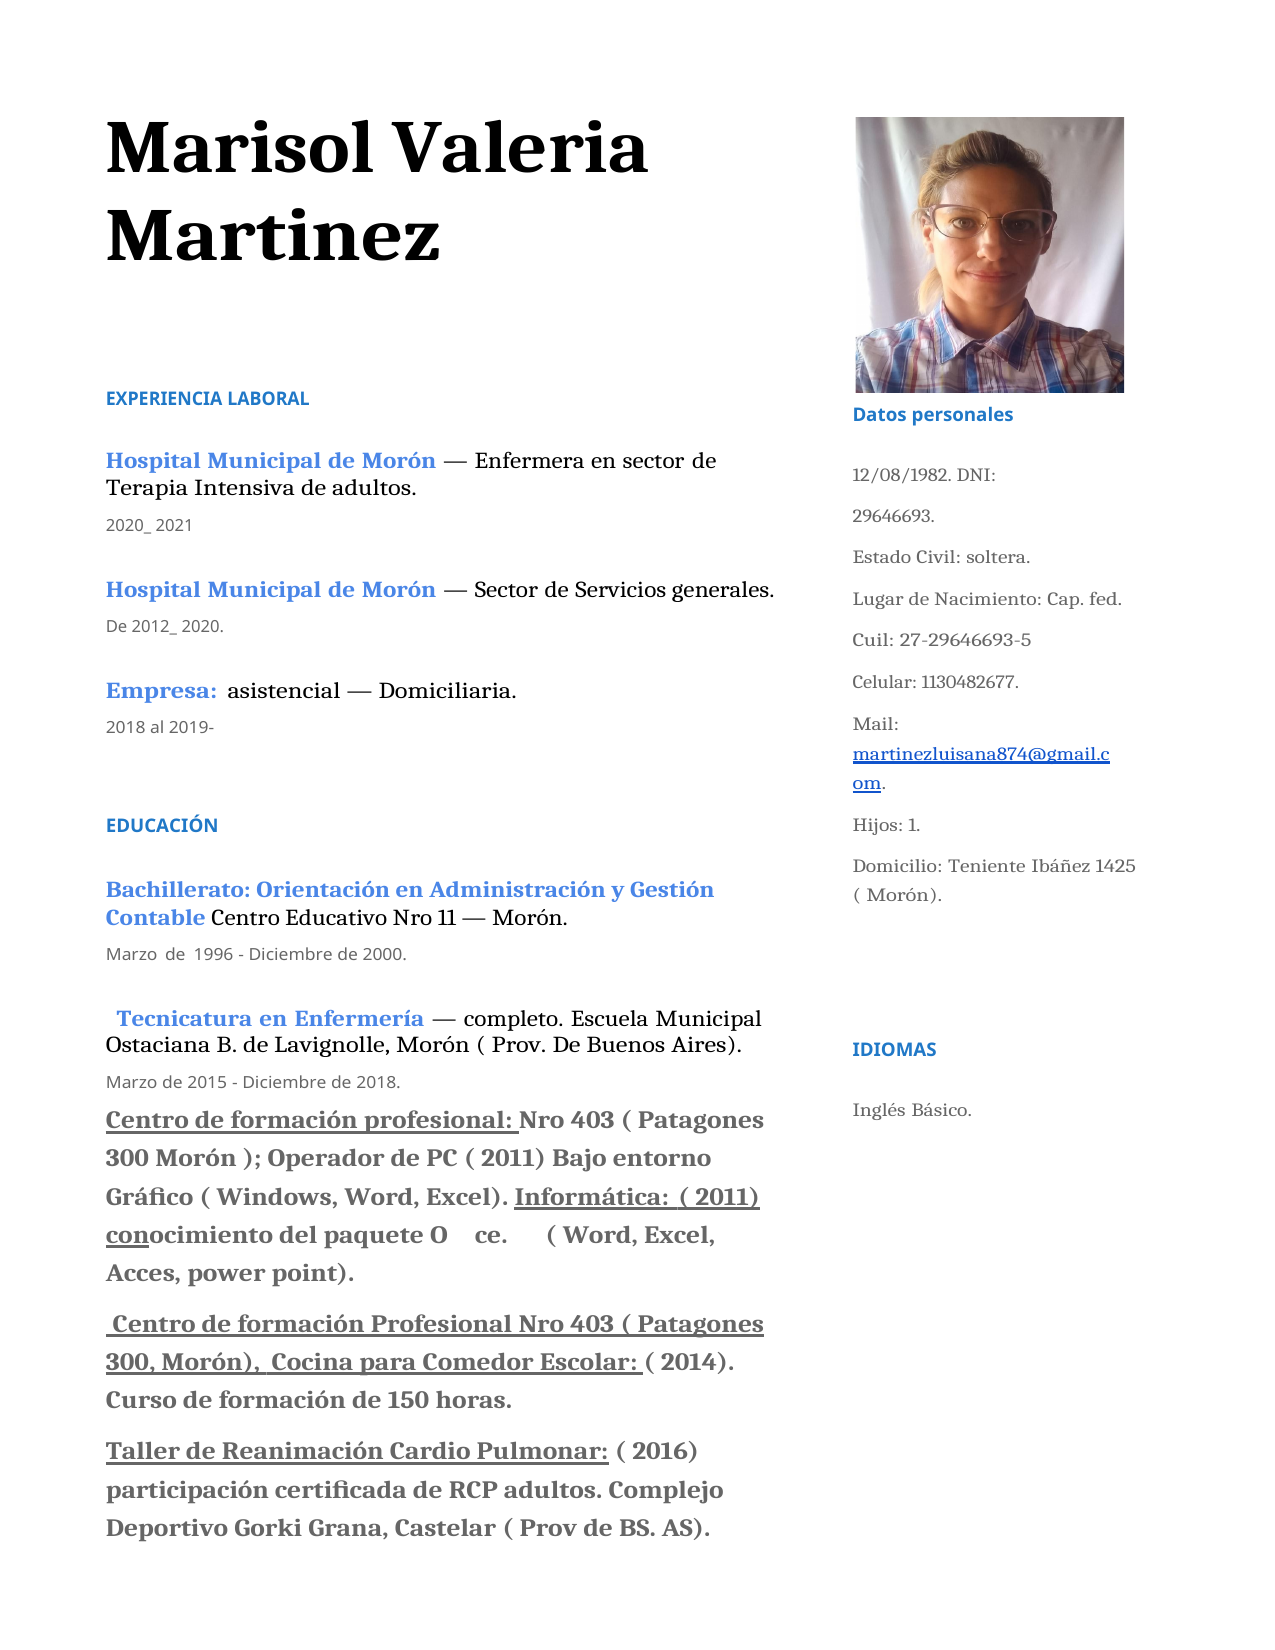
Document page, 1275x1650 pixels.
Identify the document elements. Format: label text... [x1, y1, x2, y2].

text Hospital Municipal de Morón — Enfermera en sector de Terapia Intensiva de adultos. [106, 448, 789, 502]
text Marzo de 1996 - Diciembre de 2000. [106, 943, 789, 965]
text EXPERIENCIA LABORAL [106, 385, 789, 410]
text Centro de formación profesional: Nro 403 ( Patagones 300 Morón ); Operador de PC ( 2011) Bajo entorno Gráﬁco ( Windows, Word, Excel). Informática: ( 2011) conocimiento del paquete O ce. ( Word, Excel, Acces, power point). [106, 1106, 785, 1288]
text Curso de formación de 150 horas. [106, 1386, 789, 1415]
text EDUCACIÓN [106, 813, 789, 838]
text IDIOMAS [852, 1036, 1139, 1061]
text Datos personales [852, 401, 1139, 426]
text Celular: 1130482677. Mail: [852, 652, 1044, 735]
text Centro de formación Profesional Nro 403 ( Patagones 300, Morón), Cocina para Comedor Escolar: ( 2014). [106, 1310, 780, 1377]
text 2018 al 2019- [106, 716, 789, 738]
text Hospital Municipal de Morón — Sector de Servicios generales. [106, 577, 789, 603]
text Empresa: asistencial — Domiciliaria. [106, 678, 789, 704]
text Estado Civil: soltera. [852, 546, 1139, 568]
text 2020_ 2021 [106, 513, 789, 536]
text Lugar de Nacimiento: Cap. fed. [852, 588, 1127, 610]
title Marisol Valeria Martinez [106, 104, 789, 279]
text 12/08/1982. DNI: 29646693. [852, 464, 1006, 527]
picture [855, 117, 1125, 393]
text Tecnicatura en Enfermería — completo. Escuela Municipal Ostaciana B. de Lavignolle, Morón ( Prov. De Buenos Aires). [106, 1006, 789, 1059]
text Bachillerato: Orientación en Administración y Gestión Contable Centro Educativo Nro 11 — Morón. [106, 877, 789, 931]
text De 2012_ 2020. [106, 615, 789, 638]
text Inglés Básico. [852, 1099, 1139, 1121]
text Hijos: 1. [852, 814, 1139, 836]
text Cuil: 27-29646693-5 [852, 630, 1139, 651]
text Marzo de 2015 - Diciembre de 2018. [106, 1070, 789, 1093]
text Domicilio: Teniente Ibáñez 1425 ( Morón). [852, 856, 1139, 906]
text Taller de Reanimación Cardio Pulmonar: ( 2016) participación certiﬁcada de RCP adultos. Complejo Deportivo Gorki Grana, Castelar ( Prov de BS. AS). [106, 1437, 736, 1542]
text martinezluisana874@gmail.c om. [852, 743, 1139, 794]
